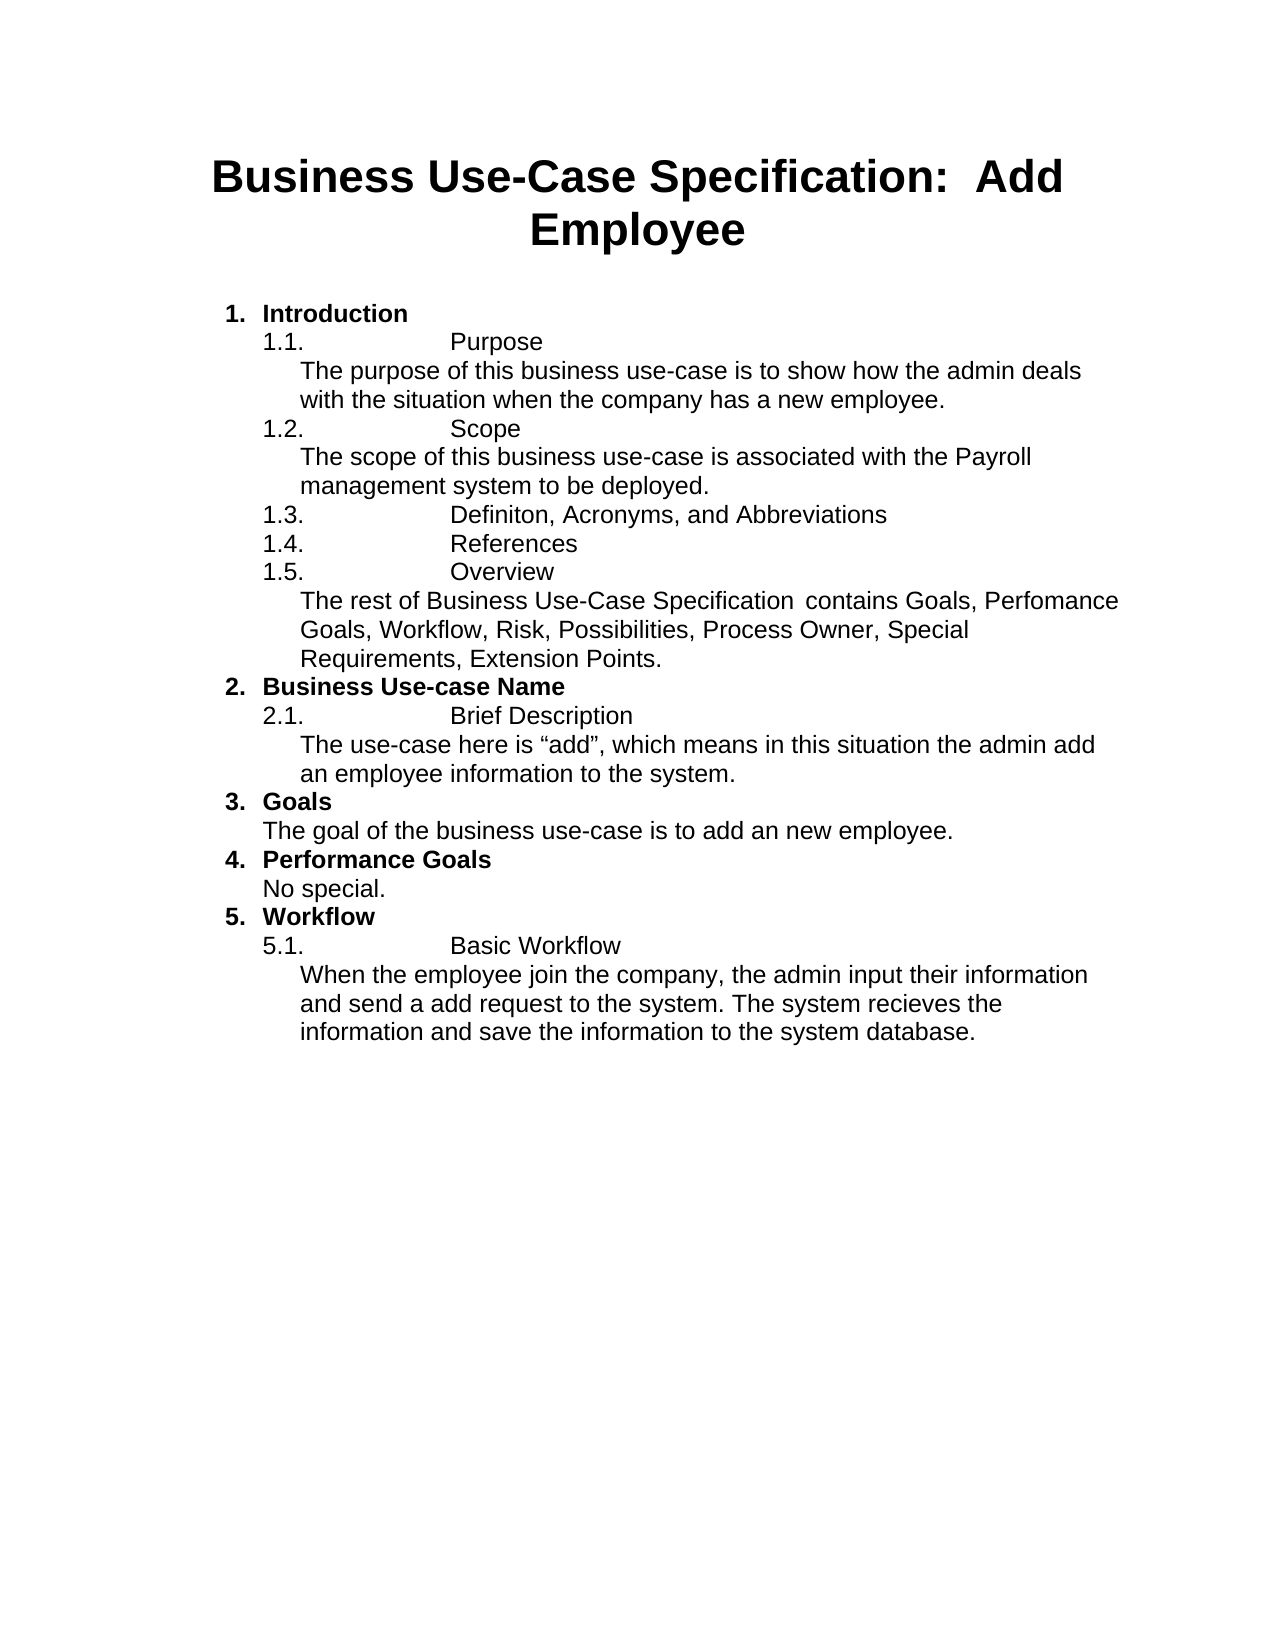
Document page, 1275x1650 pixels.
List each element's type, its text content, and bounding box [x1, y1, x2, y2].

list Basic Workflow [262, 931, 1125, 960]
list Overview [262, 557, 1125, 586]
list The use-case here is “add”, which means in this situation the admin add an employee information to the system. [300, 730, 1125, 787]
list When the employee join the company, the admin input their information and send a add request to the system. The system recieves the information and save the information to the system database. [300, 960, 1125, 1046]
list References [262, 528, 1125, 557]
text Business Use-Case Specification: Add Employee [150, 150, 1125, 255]
list The scope of this business use-case is associated with the Payroll management system to be deployed. [300, 442, 1125, 500]
list Performance Goals [225, 845, 1125, 873]
list Introduction [225, 298, 1125, 327]
list The goal of the business use-case is to add an new employee. [262, 816, 1125, 845]
list Scope [262, 413, 1125, 442]
list Workflow [225, 902, 1125, 931]
list The purpose of this business use-case is to show how the admin deals with the situation when the company has a new employee. [300, 356, 1125, 413]
list Purpose [262, 327, 1125, 356]
list No special. [262, 873, 1125, 902]
list Definiton, Acronyms, and Abbreviations [262, 500, 1125, 528]
list The rest of Business Use-Case Specification contains Goals, Perfomance Goals, Workflow, Risk, Possibilities, Process Owner, Special Requirements, Extension Points. [300, 586, 1125, 672]
list Goals [225, 787, 1125, 816]
list Business Use-case Name [225, 672, 1125, 701]
list Brief Description [262, 701, 1125, 730]
